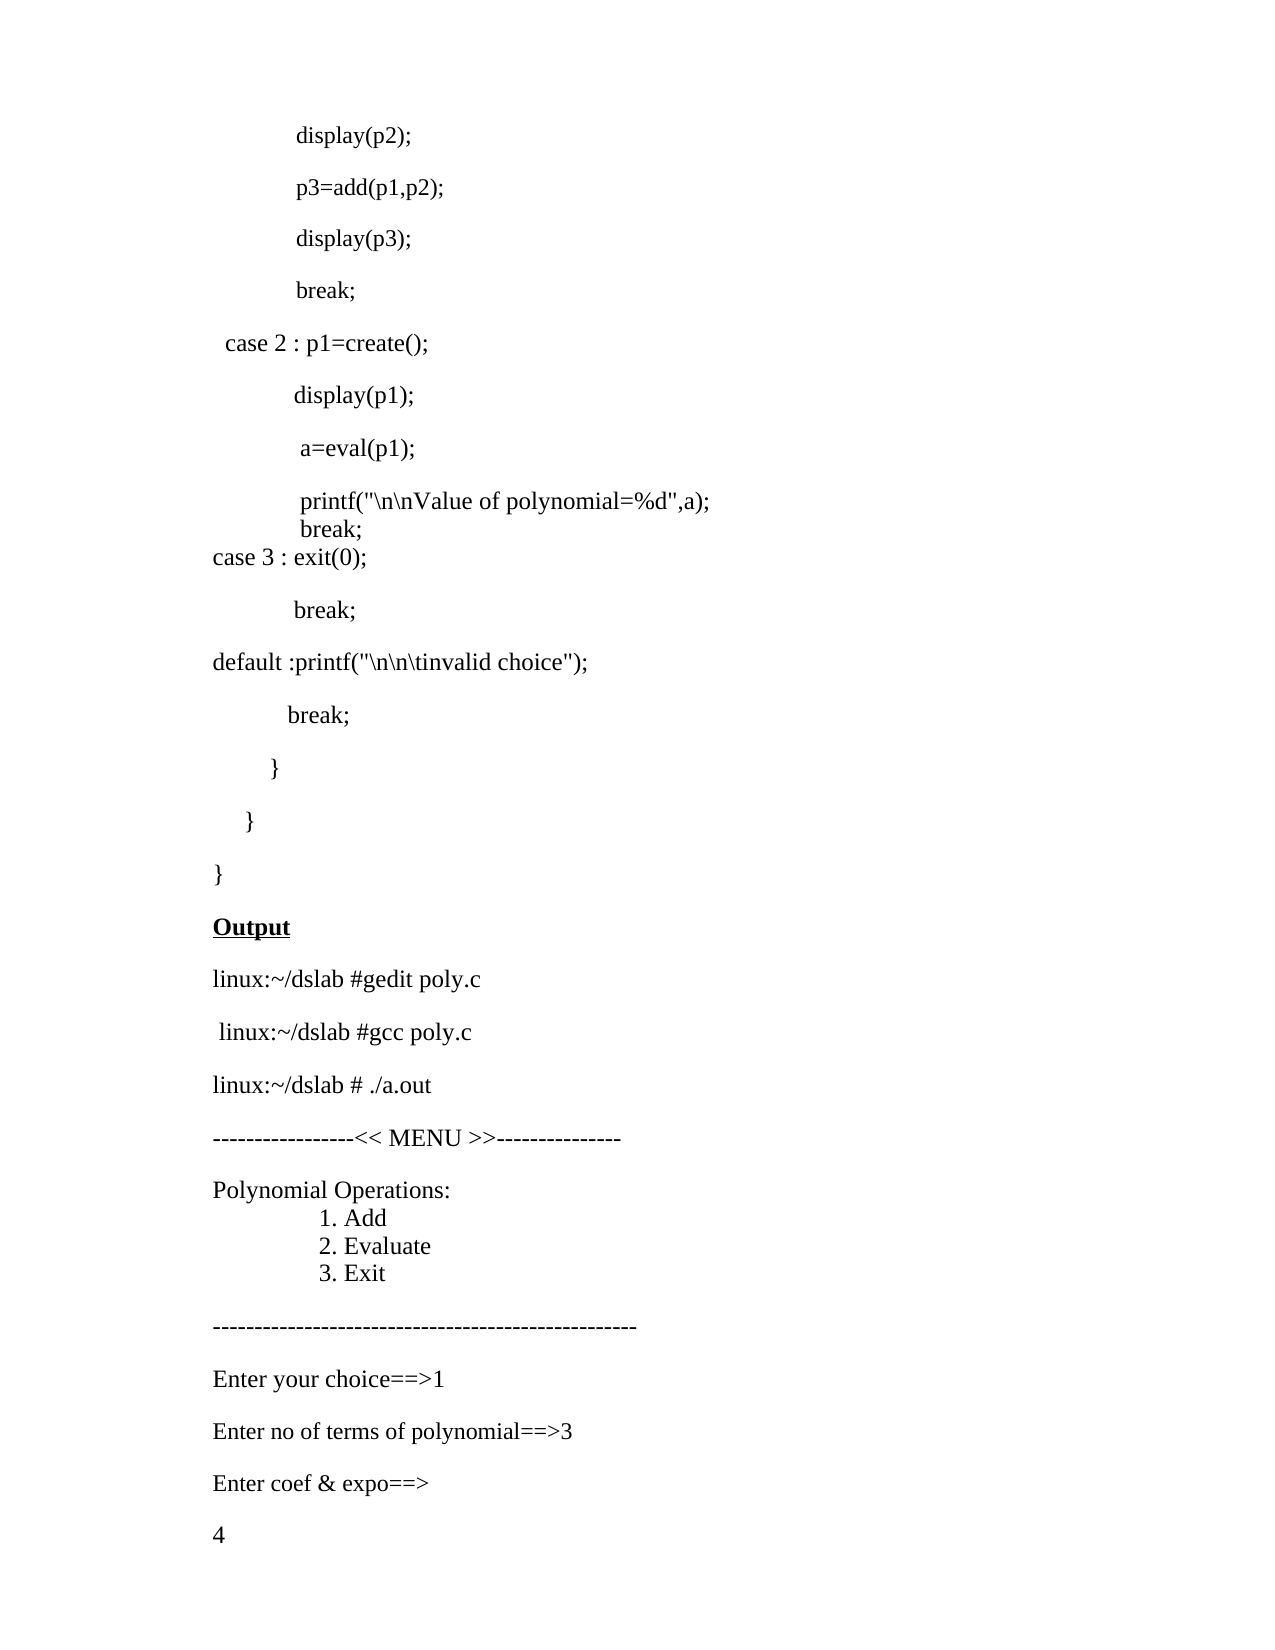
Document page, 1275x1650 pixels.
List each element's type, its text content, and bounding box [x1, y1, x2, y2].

text display(p2); [296, 121, 1137, 149]
text a=eval(p1); [300, 433, 1137, 462]
text --------------------------------------------------- [212, 1311, 1137, 1340]
text } [244, 806, 1137, 835]
text } [269, 753, 1137, 782]
text Enter coef & expo==> [212, 1468, 1137, 1496]
text case 3 : exit(0); [212, 542, 1137, 571]
text display(p3); [296, 224, 1137, 252]
text break; [287, 700, 1137, 729]
text display(p1); [294, 381, 1137, 409]
text linux:~/dslab # ./a.out [212, 1070, 1137, 1099]
text } [212, 859, 1137, 887]
text default :printf("\n\n\tinvalid choice"); [212, 647, 1137, 676]
list Evaluate [319, 1232, 1137, 1260]
text Enter no of terms of polynomial==>3 [212, 1417, 1137, 1444]
text printf("\n\nValue of polynomial=%d",a); [300, 486, 1137, 515]
text linux:~/dslab #gcc poly.c [219, 1017, 1137, 1046]
text break; [300, 515, 1137, 542]
text p3=add(p1,p2); [296, 173, 1137, 200]
text 4 [212, 1520, 1137, 1549]
list Exit [319, 1260, 1137, 1287]
list Add [319, 1204, 1137, 1232]
text case 2 : p1=create(); [225, 328, 1137, 357]
text break; [294, 595, 1137, 623]
text linux:~/dslab #gedit poly.c [212, 964, 1137, 993]
text Polynomial Operations: [212, 1176, 1137, 1204]
text Output [212, 912, 1137, 940]
text -----------------<< MENU >>--------------- [212, 1123, 1137, 1152]
text Enter your choice==>1 [212, 1364, 1137, 1393]
text break; [296, 276, 1137, 304]
